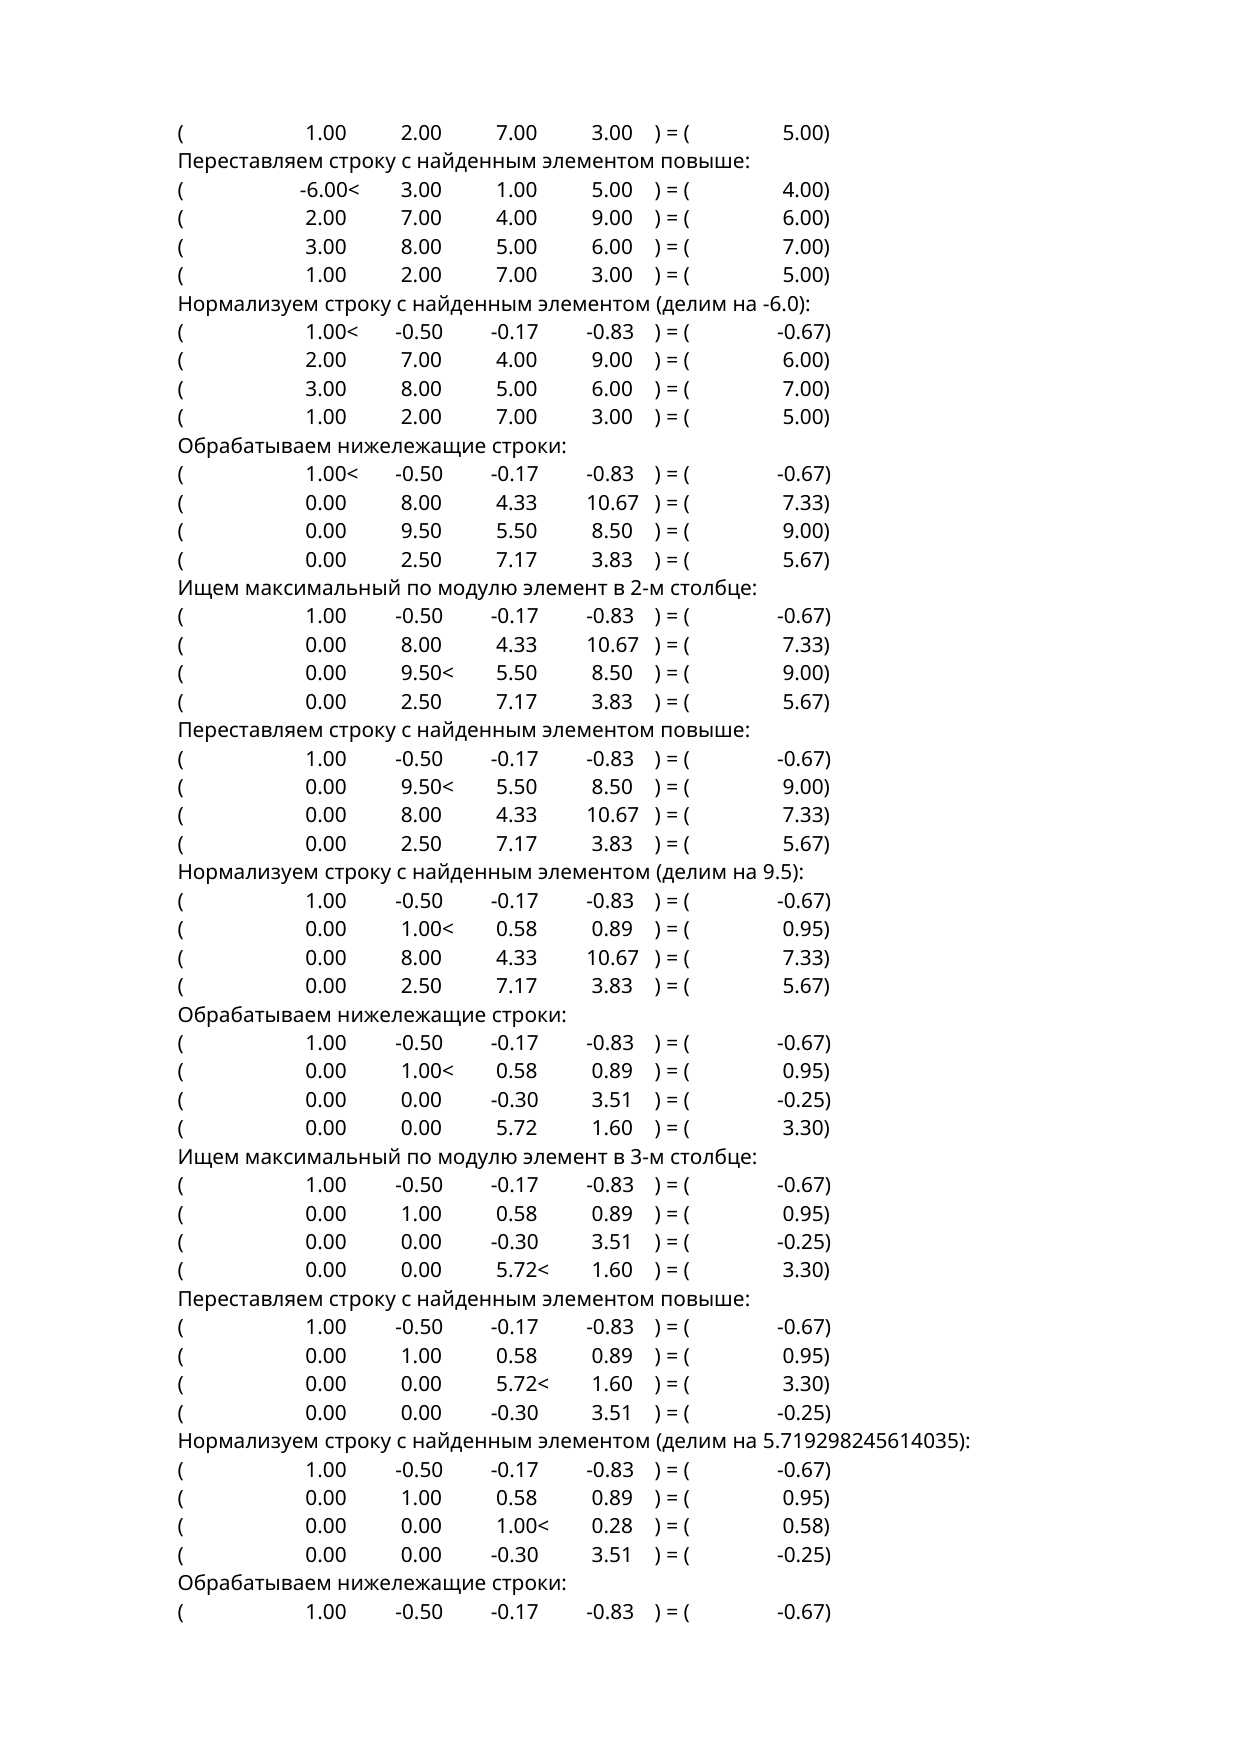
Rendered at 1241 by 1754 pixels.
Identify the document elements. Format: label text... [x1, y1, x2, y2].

text ( 1.00< -0.50 -0.17 -0.83 ) = ( -0.67) [177, 317, 1152, 346]
text ( 1.00 -0.50 -0.17 -0.83 ) = ( -0.67) [177, 1028, 1152, 1057]
text Нормализуем строку с найденным элементом (делим на 9.5): [177, 857, 1152, 886]
text Ищем максимальный по модулю элемент в 3-м столбце: [177, 1142, 1152, 1170]
text Ищем максимальный по модулю элемент в 2-м столбце: [177, 573, 1152, 602]
text ( 1.00 -0.50 -0.17 -0.83 ) = ( -0.67) [177, 886, 1152, 914]
text Обрабатываем нижележащие строки: [177, 431, 1152, 459]
text ( 1.00 -0.50 -0.17 -0.83 ) = ( -0.67) [177, 602, 1152, 630]
text ( 1.00 -0.50 -0.17 -0.83 ) = ( -0.67) [177, 1170, 1152, 1199]
text ( 2.00 7.00 4.00 9.00 ) = ( 6.00) [177, 346, 1152, 374]
text ( 1.00 -0.50 -0.17 -0.83 ) = ( -0.67) [177, 1455, 1152, 1483]
text ( 0.00 0.00 -0.30 3.51 ) = ( -0.25) [177, 1540, 1152, 1568]
text ( 1.00< -0.50 -0.17 -0.83 ) = ( -0.67) [177, 459, 1152, 488]
text ( 1.00 2.00 7.00 3.00 ) = ( 5.00) [177, 118, 1152, 147]
text ( 0.00 0.00 5.72< 1.60 ) = ( 3.30) [177, 1369, 1152, 1398]
text ( 2.00 7.00 4.00 9.00 ) = ( 6.00) [177, 203, 1152, 232]
text Нормализуем строку с найденным элементом (делим на -6.0): [177, 289, 1152, 317]
text ( -6.00< 3.00 1.00 5.00 ) = ( 4.00) [177, 175, 1152, 203]
text Переставляем строку с найденным элементом повыше: [177, 715, 1152, 744]
text ( 0.00 2.50 7.17 3.83 ) = ( 5.67) [177, 971, 1152, 1000]
text ( 0.00 0.00 5.72< 1.60 ) = ( 3.30) [177, 1256, 1152, 1284]
text ( 3.00 8.00 5.00 6.00 ) = ( 7.00) [177, 374, 1152, 402]
text ( 0.00 0.00 5.72 1.60 ) = ( 3.30) [177, 1113, 1152, 1142]
text ( 3.00 8.00 5.00 6.00 ) = ( 7.00) [177, 232, 1152, 260]
text ( 0.00 9.50 5.50 8.50 ) = ( 9.00) [177, 516, 1152, 545]
text ( 0.00 8.00 4.33 10.67 ) = ( 7.33) [177, 801, 1152, 829]
text ( 0.00 9.50< 5.50 8.50 ) = ( 9.00) [177, 772, 1152, 801]
text ( 0.00 8.00 4.33 10.67 ) = ( 7.33) [177, 488, 1152, 516]
text Обрабатываем нижележащие строки: [177, 1000, 1152, 1028]
text ( 0.00 9.50< 5.50 8.50 ) = ( 9.00) [177, 658, 1152, 687]
text ( 0.00 0.00 -0.30 3.51 ) = ( -0.25) [177, 1085, 1152, 1113]
text ( 0.00 1.00< 0.58 0.89 ) = ( 0.95) [177, 914, 1152, 943]
text ( 0.00 1.00 0.58 0.89 ) = ( 0.95) [177, 1341, 1152, 1369]
text ( 0.00 0.00 -0.30 3.51 ) = ( -0.25) [177, 1398, 1152, 1426]
text Нормализуем строку с найденным элементом (делим на 5.719298245614035): [177, 1426, 1152, 1455]
text ( 0.00 2.50 7.17 3.83 ) = ( 5.67) [177, 687, 1152, 715]
text ( 0.00 1.00 0.58 0.89 ) = ( 0.95) [177, 1483, 1152, 1512]
text ( 1.00 2.00 7.00 3.00 ) = ( 5.00) [177, 402, 1152, 431]
text ( 0.00 2.50 7.17 3.83 ) = ( 5.67) [177, 829, 1152, 857]
text ( 1.00 -0.50 -0.17 -0.83 ) = ( -0.67) [177, 1312, 1152, 1341]
text ( 1.00 -0.50 -0.17 -0.83 ) = ( -0.67) [177, 744, 1152, 772]
text ( 0.00 2.50 7.17 3.83 ) = ( 5.67) [177, 545, 1152, 573]
text ( 0.00 0.00 1.00< 0.28 ) = ( 0.58) [177, 1512, 1152, 1540]
text Переставляем строку с найденным элементом повыше: [177, 1284, 1152, 1312]
text ( 1.00 -0.50 -0.17 -0.83 ) = ( -0.67) [177, 1597, 1152, 1625]
text Переставляем строку с найденным элементом повыше: [177, 147, 1152, 175]
text ( 0.00 1.00 0.58 0.89 ) = ( 0.95) [177, 1199, 1152, 1227]
text ( 0.00 8.00 4.33 10.67 ) = ( 7.33) [177, 630, 1152, 658]
text ( 0.00 8.00 4.33 10.67 ) = ( 7.33) [177, 943, 1152, 971]
text ( 1.00 2.00 7.00 3.00 ) = ( 5.00) [177, 260, 1152, 289]
text Обрабатываем нижележащие строки: [177, 1568, 1152, 1597]
text ( 0.00 0.00 -0.30 3.51 ) = ( -0.25) [177, 1227, 1152, 1256]
text ( 0.00 1.00< 0.58 0.89 ) = ( 0.95) [177, 1057, 1152, 1085]
